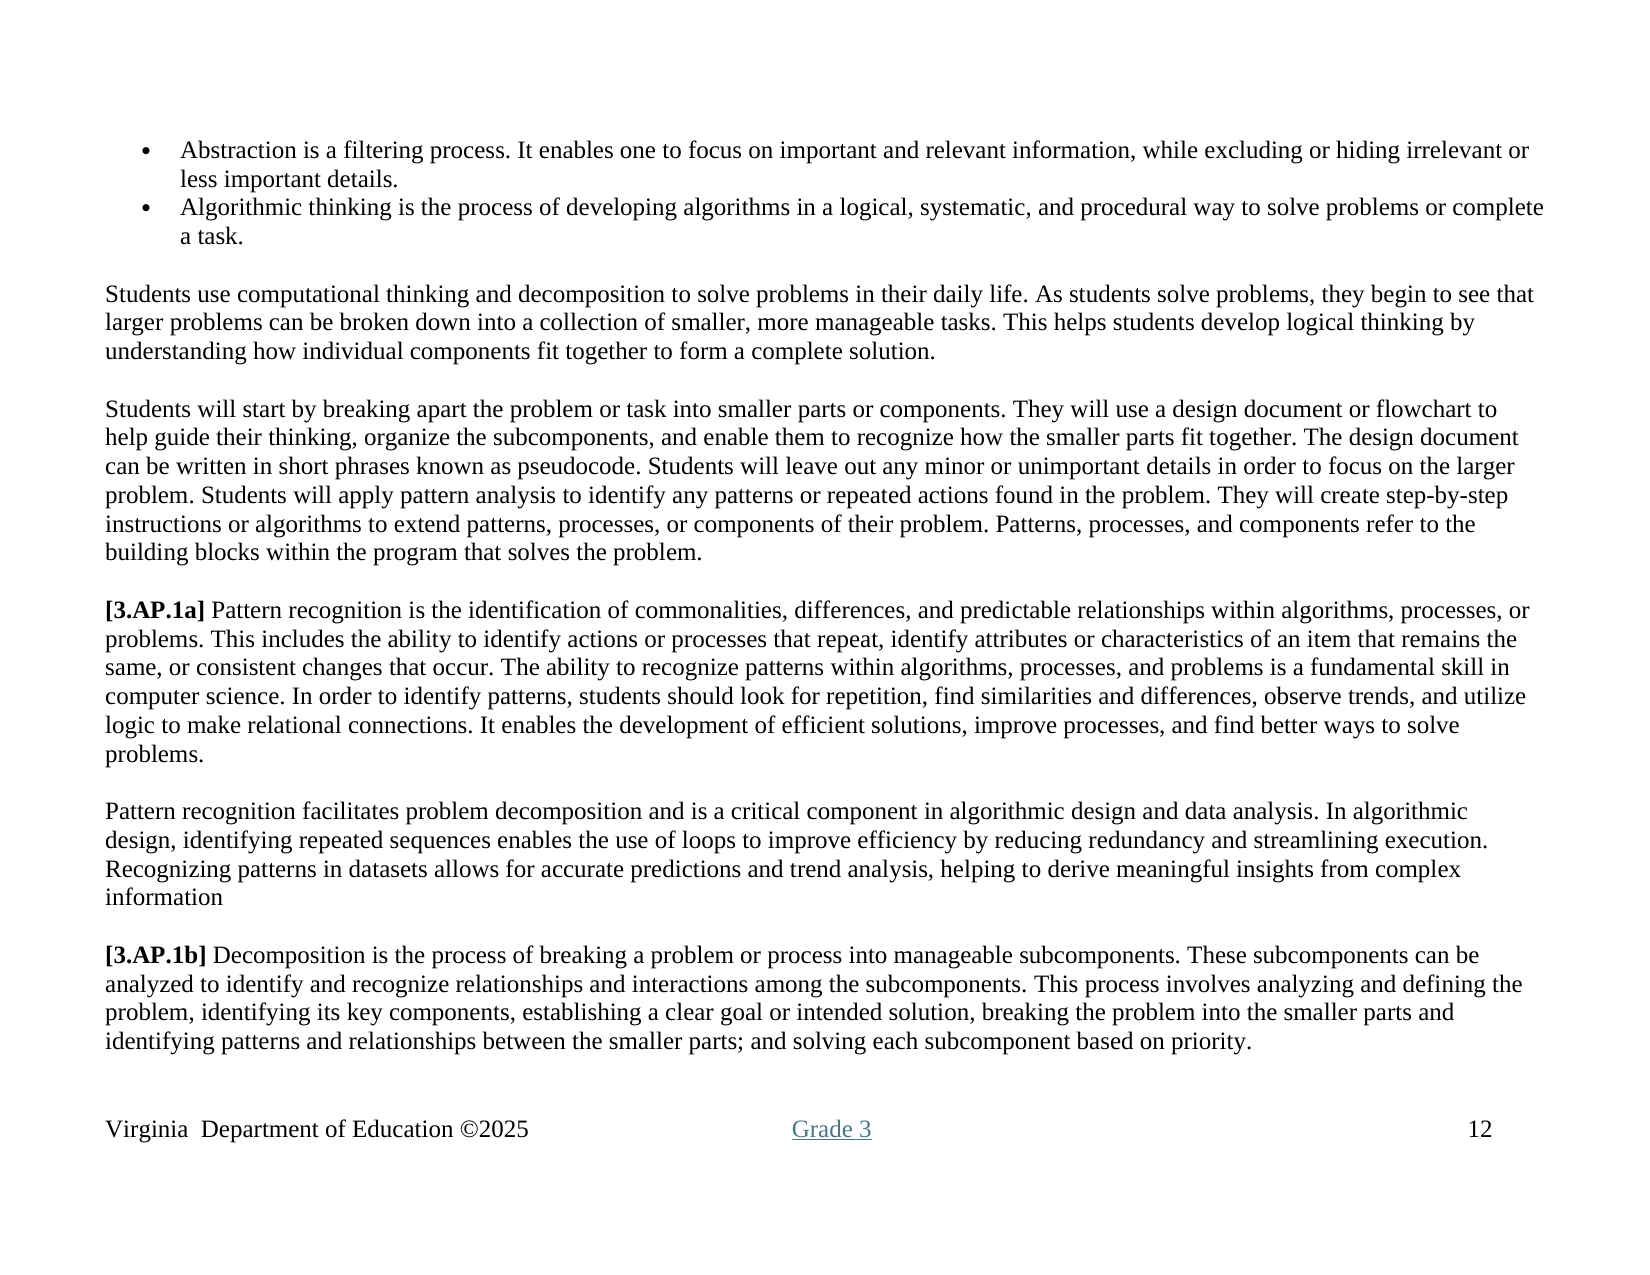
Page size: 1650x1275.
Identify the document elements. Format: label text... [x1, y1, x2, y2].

text [3.AP.1a] Pattern recognition is the identification of commonalities, differences, and predictable relationships within algorithms, processes, or problems. This includes the ability to identify actions or processes that repeat, identify attributes or characteristics of an item that remains the same, or consistent changes that occur. The ability to recognize patterns within algorithms, processes, and problems is a fundamental skill in computer science. In order to identify patterns, students should look for repetition, find similarities and differences, observe trends, and utilize logic to make relational connections. It enables the development of efficient solutions, improve processes, and find better ways to solve problems. [105, 595, 1545, 767]
list Abstraction is a filtering process. It enables one to focus on important and relevant information, while excluding or hiding irrelevant or less important details. [142, 135, 1545, 192]
text Pattern recognition facilitates problem decomposition and is a critical component in algorithmic design and data analysis. In algorithmic design, identifying repeated sequences enables the use of loops to improve efficiency by reducing redundancy and streamlining execution. Recognizing patterns in datasets allows for accurate predictions and trend analysis, helping to derive meaningful insights from complex information [105, 796, 1545, 911]
text Students use computational thinking and decomposition to solve problems in their daily life. As students solve problems, they begin to see that larger problems can be broken down into a collection of smaller, more manageable tasks. This helps students develop logical thinking by understanding how individual components fit together to form a complete solution. [105, 279, 1545, 365]
list Algorithmic thinking is the process of developing algorithms in a logical, systematic, and procedural way to solve problems or complete a task. [142, 192, 1545, 250]
text [3.AP.1b] Decomposition is the process of breaking a problem or process into manageable subcomponents. These subcomponents can be analyzed to identify and recognize relationships and interactions among the subcomponents. This process involves analyzing and defining the problem, identifying its key components, establishing a clear goal or intended solution, breaking the problem into the smaller parts and identifying patterns and relationships between the smaller parts; and solving each subcomponent based on priority. [105, 940, 1545, 1055]
text Students will start by breaking apart the problem or task into smaller parts or components. They will use a design document or flowchart to help guide their thinking, organize the subcomponents, and enable them to recognize how the smaller parts fit together. The design document can be written in short phrases known as pseudocode. Students will leave out any minor or unimportant details in order to focus on the larger problem. Students will apply pattern analysis to identify any patterns or repeated actions found in the problem. They will create step-by-step instructions or algorithms to extend patterns, processes, or components of their problem. Patterns, processes, and components refer to the building blocks within the program that solves the problem. [105, 394, 1545, 566]
